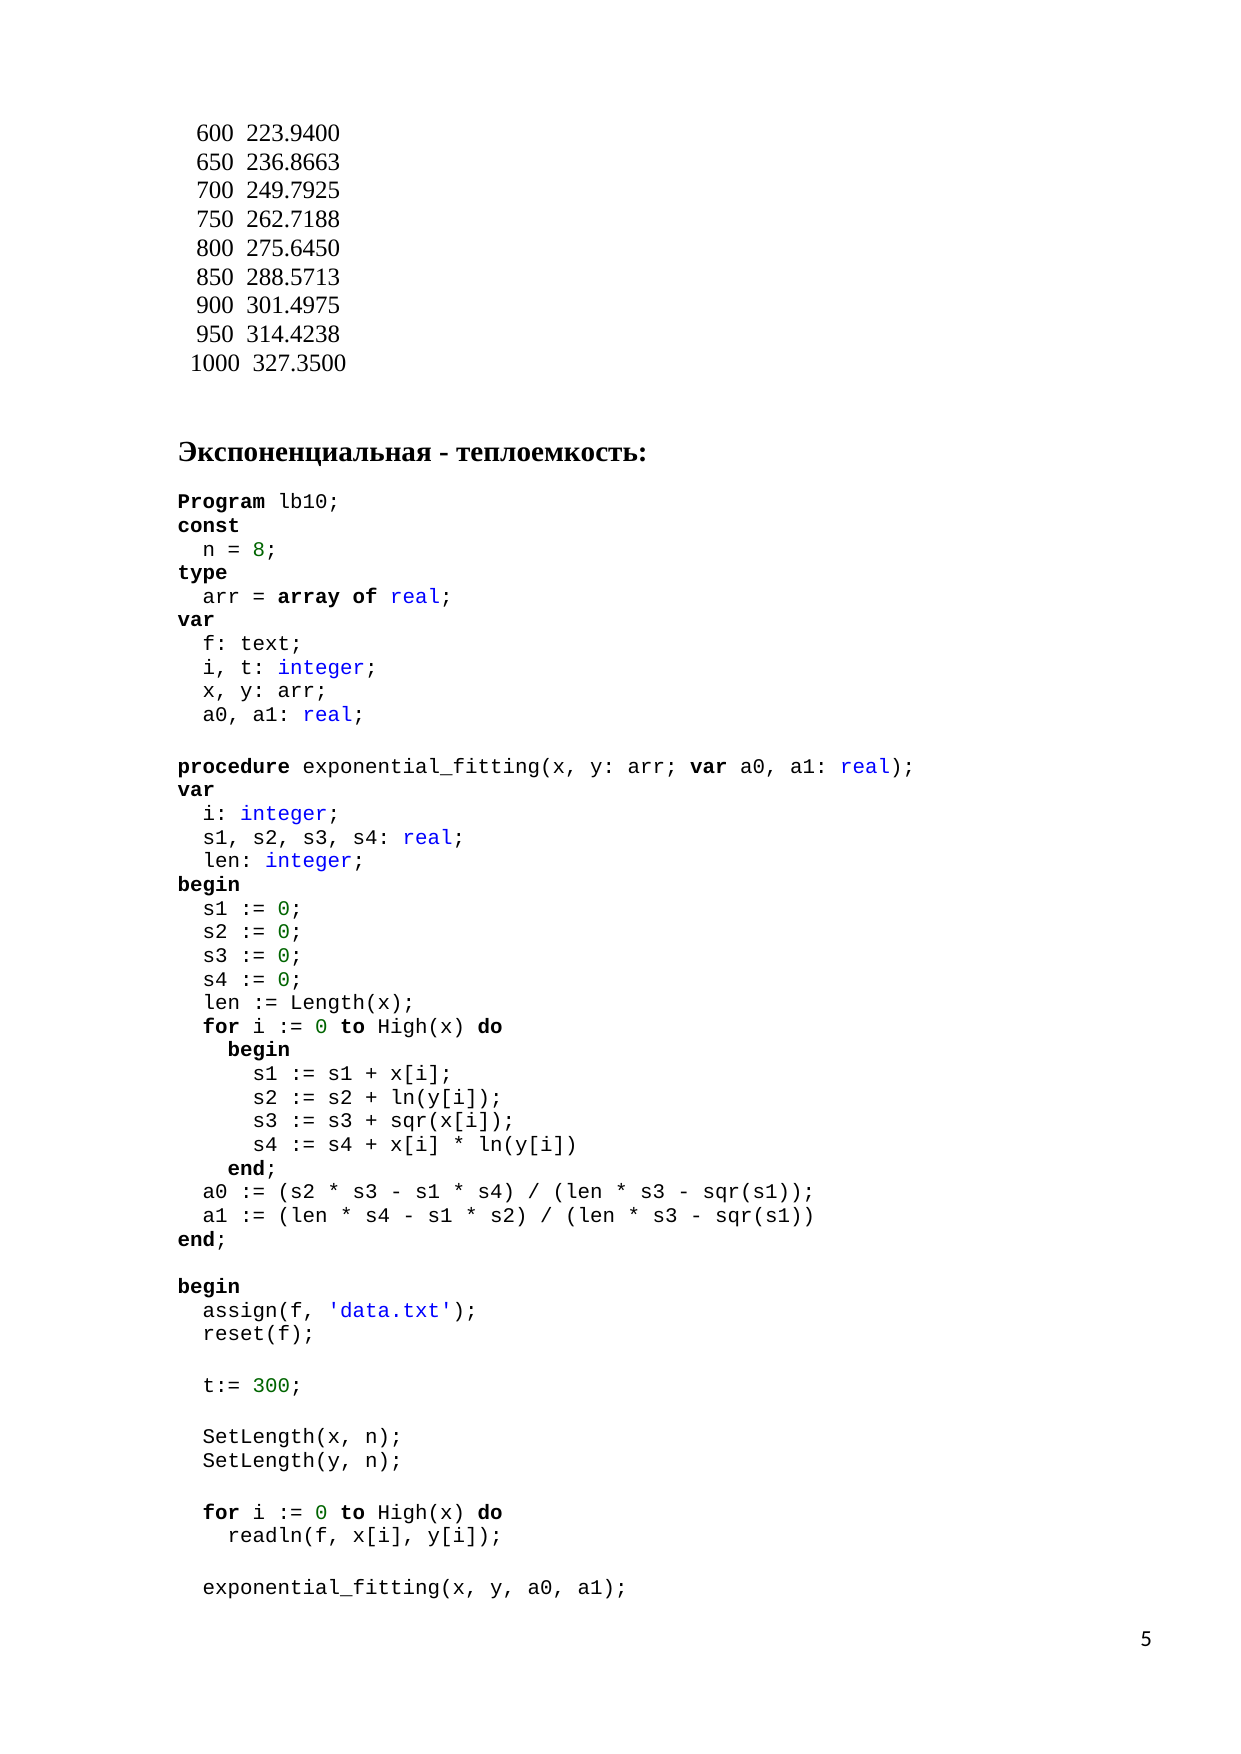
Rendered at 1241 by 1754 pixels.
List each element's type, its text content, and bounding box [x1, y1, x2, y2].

text for i := 0 to High(x) do [177, 1016, 1152, 1039]
text i: integer; [177, 803, 1152, 827]
text reset(f); [177, 1323, 1152, 1347]
text a0, a1: real; [177, 704, 1152, 728]
text len := Length(x); [177, 992, 1152, 1016]
text s4 := s4 + x[i] * ln(y[i]) [177, 1134, 1152, 1158]
text SetLength(y, n); [177, 1450, 1152, 1474]
text t:= 300; [177, 1375, 1152, 1398]
text 750 262.7188 [177, 204, 1152, 233]
text s1 := 0; [177, 898, 1152, 921]
text len: integer; [177, 850, 1152, 874]
text 700 249.7925 [177, 176, 1152, 204]
text SetLength(x, n); [177, 1427, 1152, 1450]
text s3 := s3 + sqr(x[i]); [177, 1110, 1152, 1134]
text 850 288.5713 [177, 262, 1152, 291]
text assign(f, 'data.txt'); [177, 1299, 1152, 1323]
text s2 := s2 + ln(y[i]); [177, 1087, 1152, 1110]
text i, t: integer; [177, 657, 1152, 680]
text readln(f, x[i], y[i]); [177, 1526, 1152, 1549]
text 900 301.4975 [177, 291, 1152, 319]
text s1, s2, s3, s4: real; [177, 827, 1152, 850]
text for i := 0 to High(x) do [177, 1502, 1152, 1526]
text begin [177, 1039, 1152, 1063]
text type [177, 562, 1152, 586]
text begin [177, 1276, 1152, 1299]
text procedure exponential_fitting(x, y: arr; var a0, a1: real); [177, 756, 1152, 779]
text Program lb10; [177, 491, 1152, 515]
text s2 := 0; [177, 921, 1152, 945]
text 650 236.8663 [177, 147, 1152, 176]
text end; [177, 1229, 1152, 1252]
text s1 := s1 + x[i]; [177, 1063, 1152, 1087]
text arr = array of real; [177, 586, 1152, 609]
text var [177, 779, 1152, 803]
text 1000 327.3500 [177, 348, 1152, 377]
text a1 := (len * s4 - s1 * s2) / (len * s3 - sqr(s1)) [177, 1205, 1152, 1229]
text f: text; [177, 633, 1152, 657]
text s4 := 0; [177, 968, 1152, 992]
text 800 275.6450 [177, 233, 1152, 262]
text a0 := (s2 * s3 - s1 * s4) / (len * s3 - sqr(s1)); [177, 1181, 1152, 1205]
text end; [177, 1158, 1152, 1181]
text const [177, 515, 1152, 538]
text 950 314.4238 [177, 319, 1152, 348]
text begin [177, 874, 1152, 898]
text var [177, 609, 1152, 633]
text s3 := 0; [177, 945, 1152, 968]
text exponential_fitting(x, y, a0, a1); [177, 1577, 1152, 1601]
text n = 8; [177, 538, 1152, 562]
text 600 223.9400 [177, 118, 1152, 147]
text Экспоненциальная - теплоемкость: [177, 434, 1152, 468]
text x, y: arr; [177, 680, 1152, 704]
